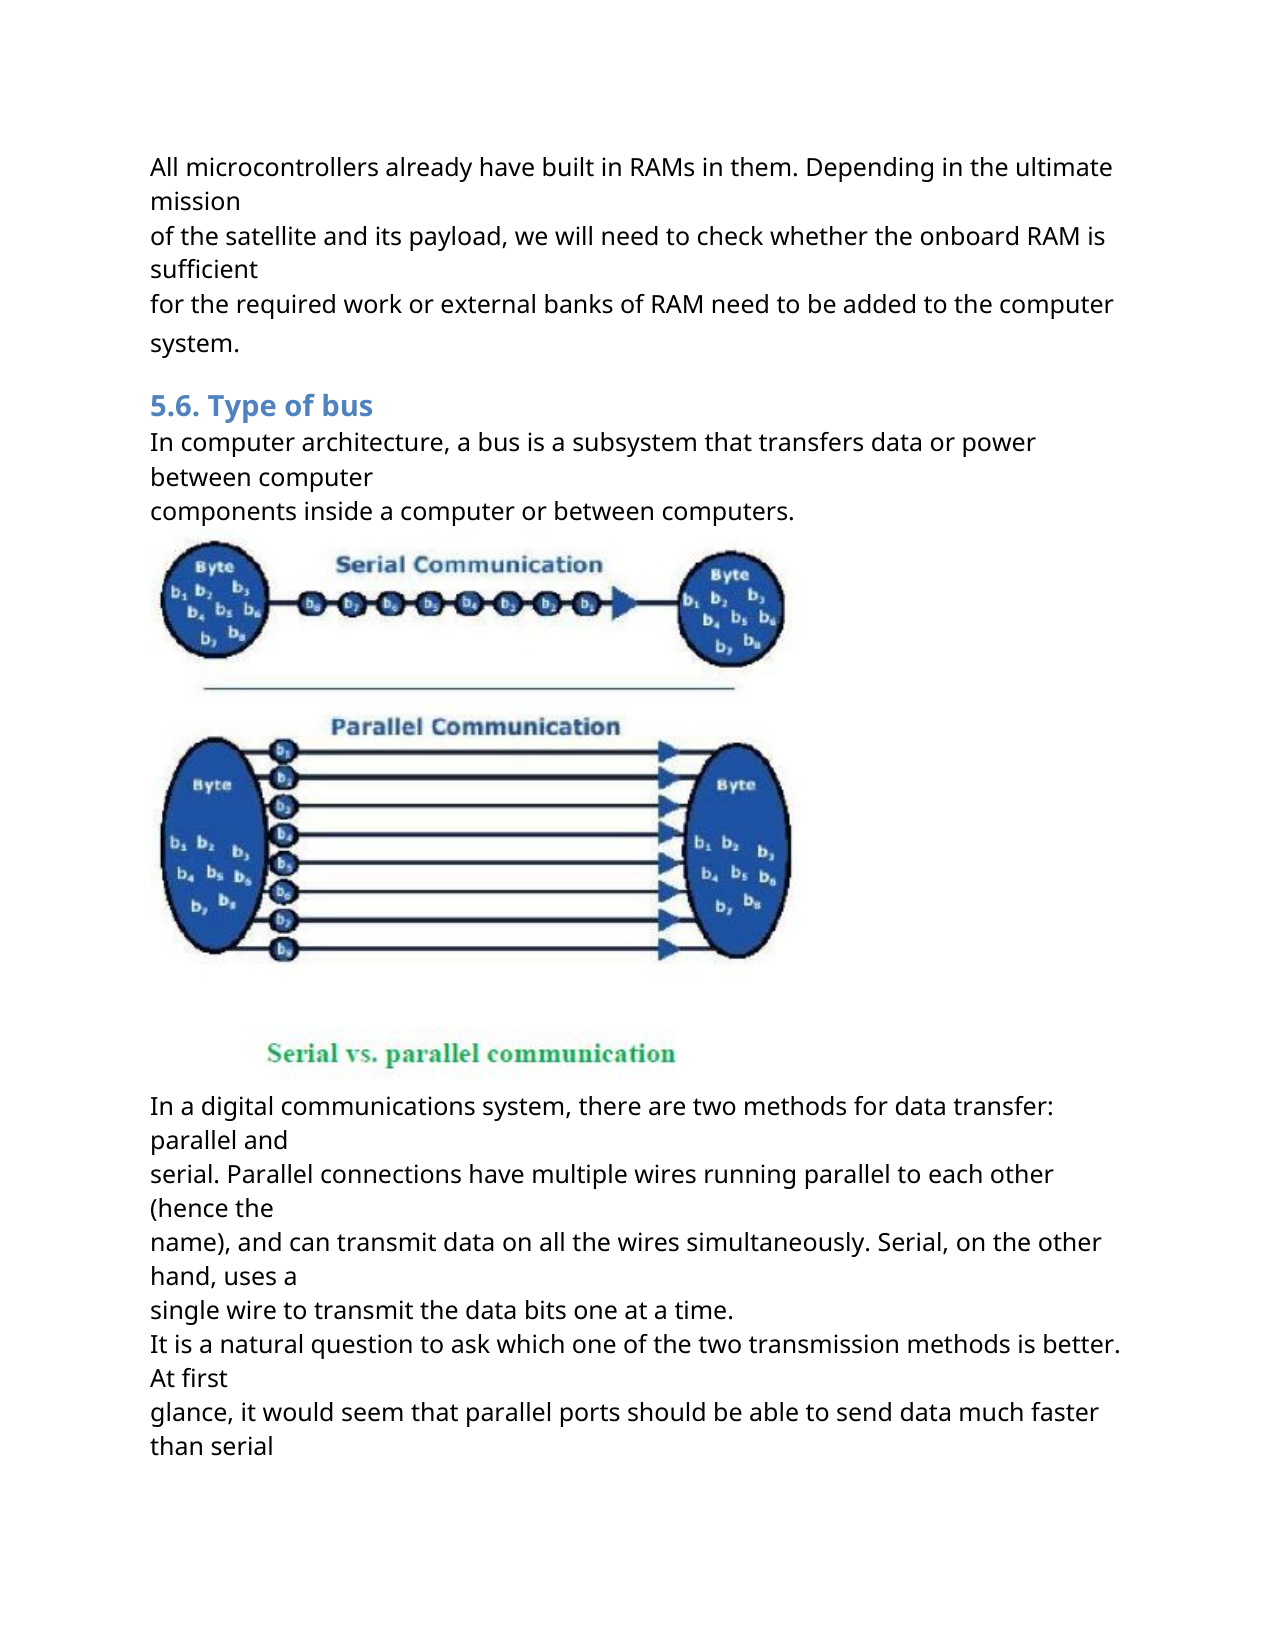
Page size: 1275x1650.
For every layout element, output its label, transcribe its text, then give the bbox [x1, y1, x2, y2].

text single wire to transmit the data bits one at a time. [150, 1293, 1125, 1327]
text of the satellite and its payload, we will need to check whether the onboard RAM is sufficient [150, 218, 1125, 286]
text In computer architecture, a bus is a subsystem that transfers data or power between computer [150, 425, 1125, 493]
text components inside a computer or between computers. [150, 493, 1125, 527]
text All microcontrollers already have built in RAMs in them. Depending in the ultimate mission [150, 150, 1125, 218]
text 5.6. Type of bus [150, 385, 1125, 425]
text serial. Parallel connections have multiple wires running parallel to each other (hence the [150, 1156, 1125, 1224]
text for the required work or external banks of RAM need to be added to the computer system. [150, 286, 1125, 359]
text name), and can transmit data on all the wires simultaneously. Serial, on the other hand, uses a [150, 1224, 1125, 1293]
picture [150, 527, 807, 1089]
text In a digital communications system, there are two methods for data transfer: parallel and [150, 1088, 1125, 1156]
text glance, it would seem that parallel ports should be able to send data much faster than serial [150, 1395, 1125, 1463]
text It is a natural question to ask which one of the two transmission methods is better. At first [150, 1327, 1125, 1395]
